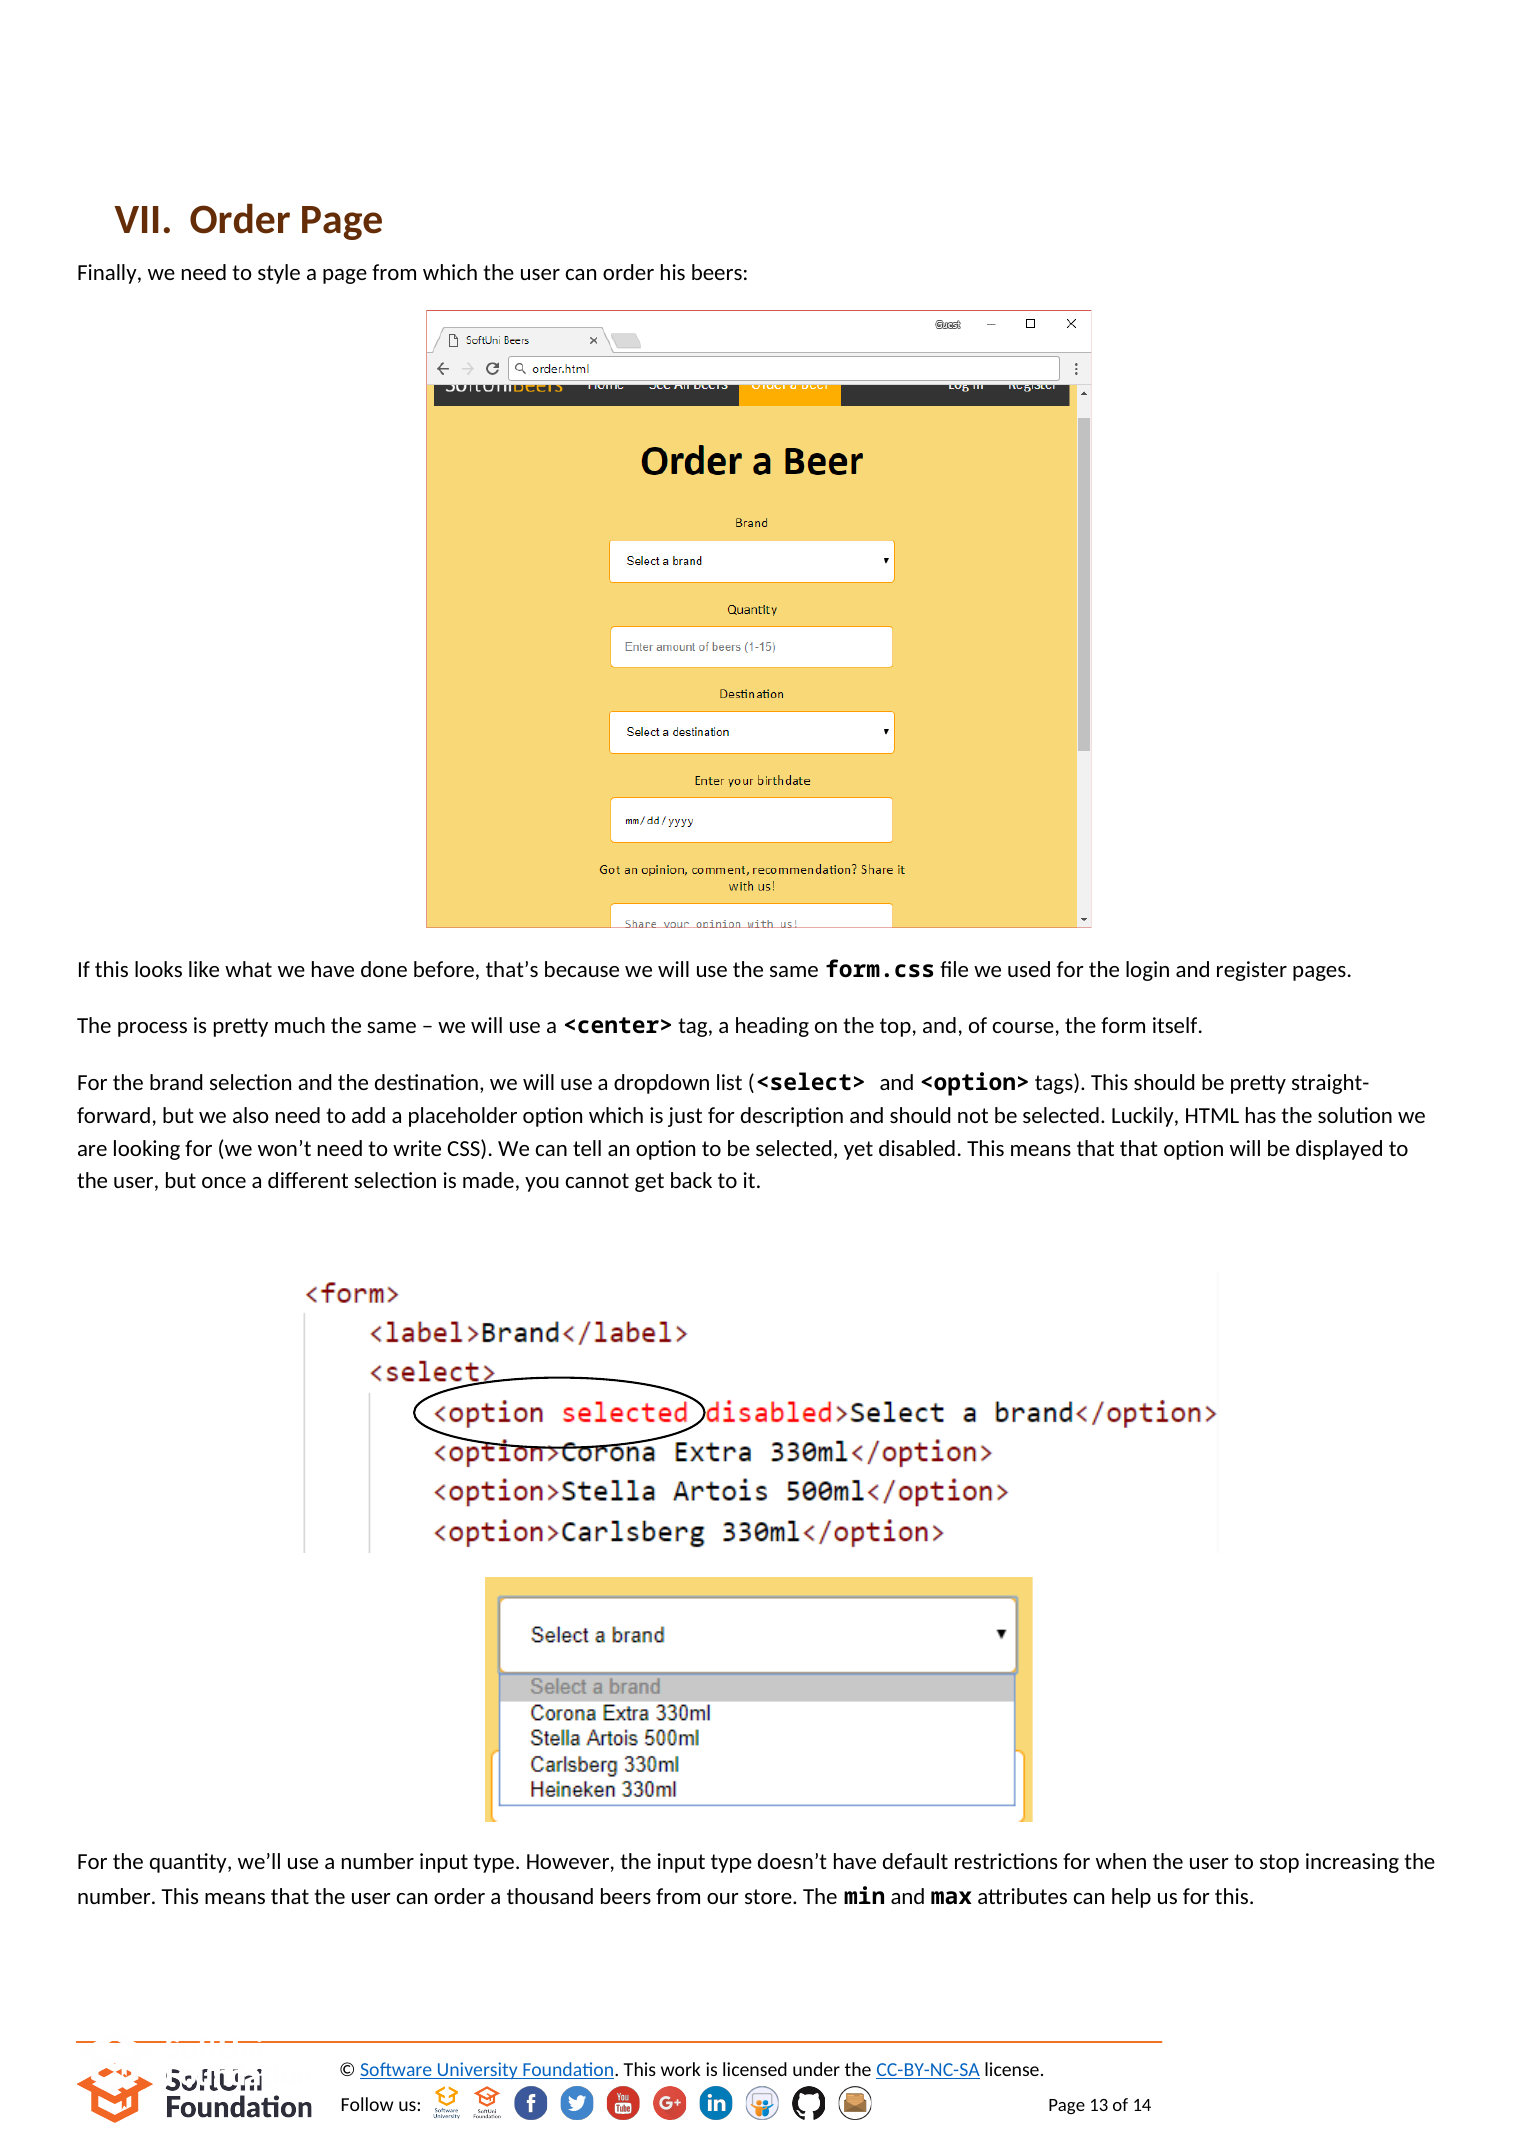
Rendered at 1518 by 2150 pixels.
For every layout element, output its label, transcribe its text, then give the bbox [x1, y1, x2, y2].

text The process is pretty much the same – we will use a <center> tag, a heading on the top, and, of course, the form itself. [77, 1009, 1441, 1041]
picture [473, 2086, 501, 2120]
picture [792, 2086, 825, 2120]
text For the quantity, we’ll use a number input type. However, the input type doesn’t have default restrictions for when the user to stop increasing the number. This means that the user can order a thousand beers from our store. The min and max attributes can help us for this. [77, 1847, 1441, 1911]
picture [560, 2086, 594, 2120]
picture [723, 2110, 733, 2120]
text If this looks like what we have done before, that’s because we will use the same form.css file we used for the login and register pages. [77, 953, 1441, 984]
text Finally, we need to style a page from which the user can order his beers: [77, 258, 1441, 286]
picture [714, 2100, 725, 2110]
picture [653, 2086, 687, 2120]
text For the brand selection and the destination, we will use a dropdown list (<select> and <option> tags). This should be pretty straight-forward, but we also need to add a placeholder option which is just for description and should not be selected. Luckily, HTML has the solution we are looking for (we won’t need to write CSS). We can tell an option to be selected, yet disabled. This means that that option will be displayed to the user, but once a different selection is made, you cannot get back to it. [77, 1066, 1441, 1194]
picture [433, 2086, 460, 2120]
subtitle Order Page [114, 193, 1441, 244]
picture [606, 2086, 640, 2120]
picture [426, 310, 1092, 928]
picture [485, 1577, 1033, 1822]
picture [723, 2086, 733, 2096]
picture [298, 1272, 1220, 1553]
picture [699, 2086, 709, 2096]
picture [76, 2031, 312, 2123]
picture [514, 2086, 548, 2120]
picture [838, 2086, 872, 2120]
picture [699, 2110, 709, 2120]
picture [745, 2086, 779, 2120]
